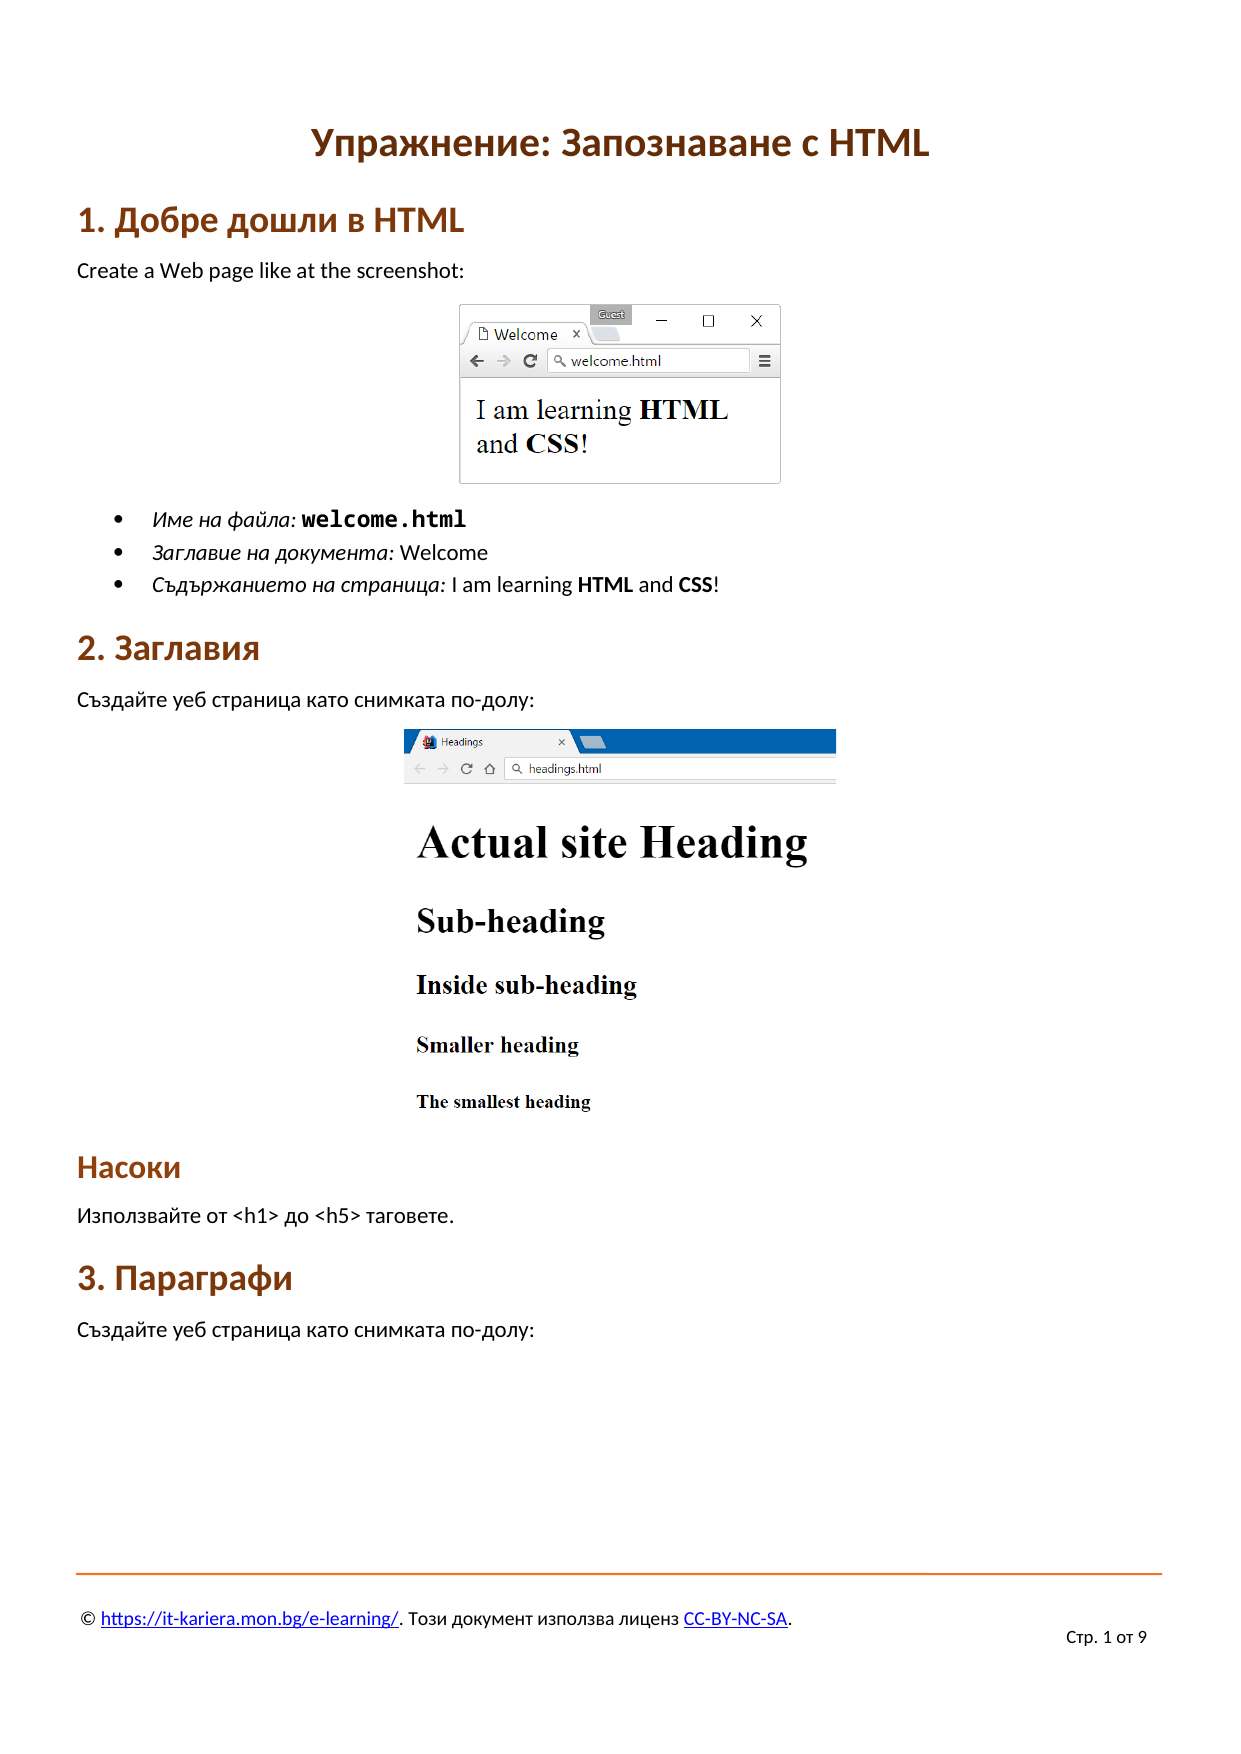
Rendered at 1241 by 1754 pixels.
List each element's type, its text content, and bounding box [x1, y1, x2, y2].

list Съдържанието на страница: I am learning HTML and CSS! [114, 571, 1163, 599]
text Създайте уеб страница като снимката по-долу: [77, 1315, 1163, 1343]
subtitle Добре дошли в HTML [77, 196, 1163, 241]
subtitle Упражнение: Запознаване с HTML [77, 116, 1163, 167]
text Създайте уеб страница като снимката по-долу: [77, 685, 1163, 713]
list Име на файла: welcome.html [114, 502, 1163, 534]
subtitle Параграфи [77, 1254, 1163, 1300]
text Използвайте от <h1> до <h5> таговете. [77, 1201, 1163, 1229]
list Заглавие на документа: Welcome [114, 538, 1163, 566]
text Create a Web page like at the screenshot: [77, 257, 1163, 284]
picture [404, 729, 837, 1130]
subtitle Насоки [77, 1146, 1163, 1187]
subtitle Заглавия [77, 624, 1163, 669]
picture [460, 304, 780, 483]
